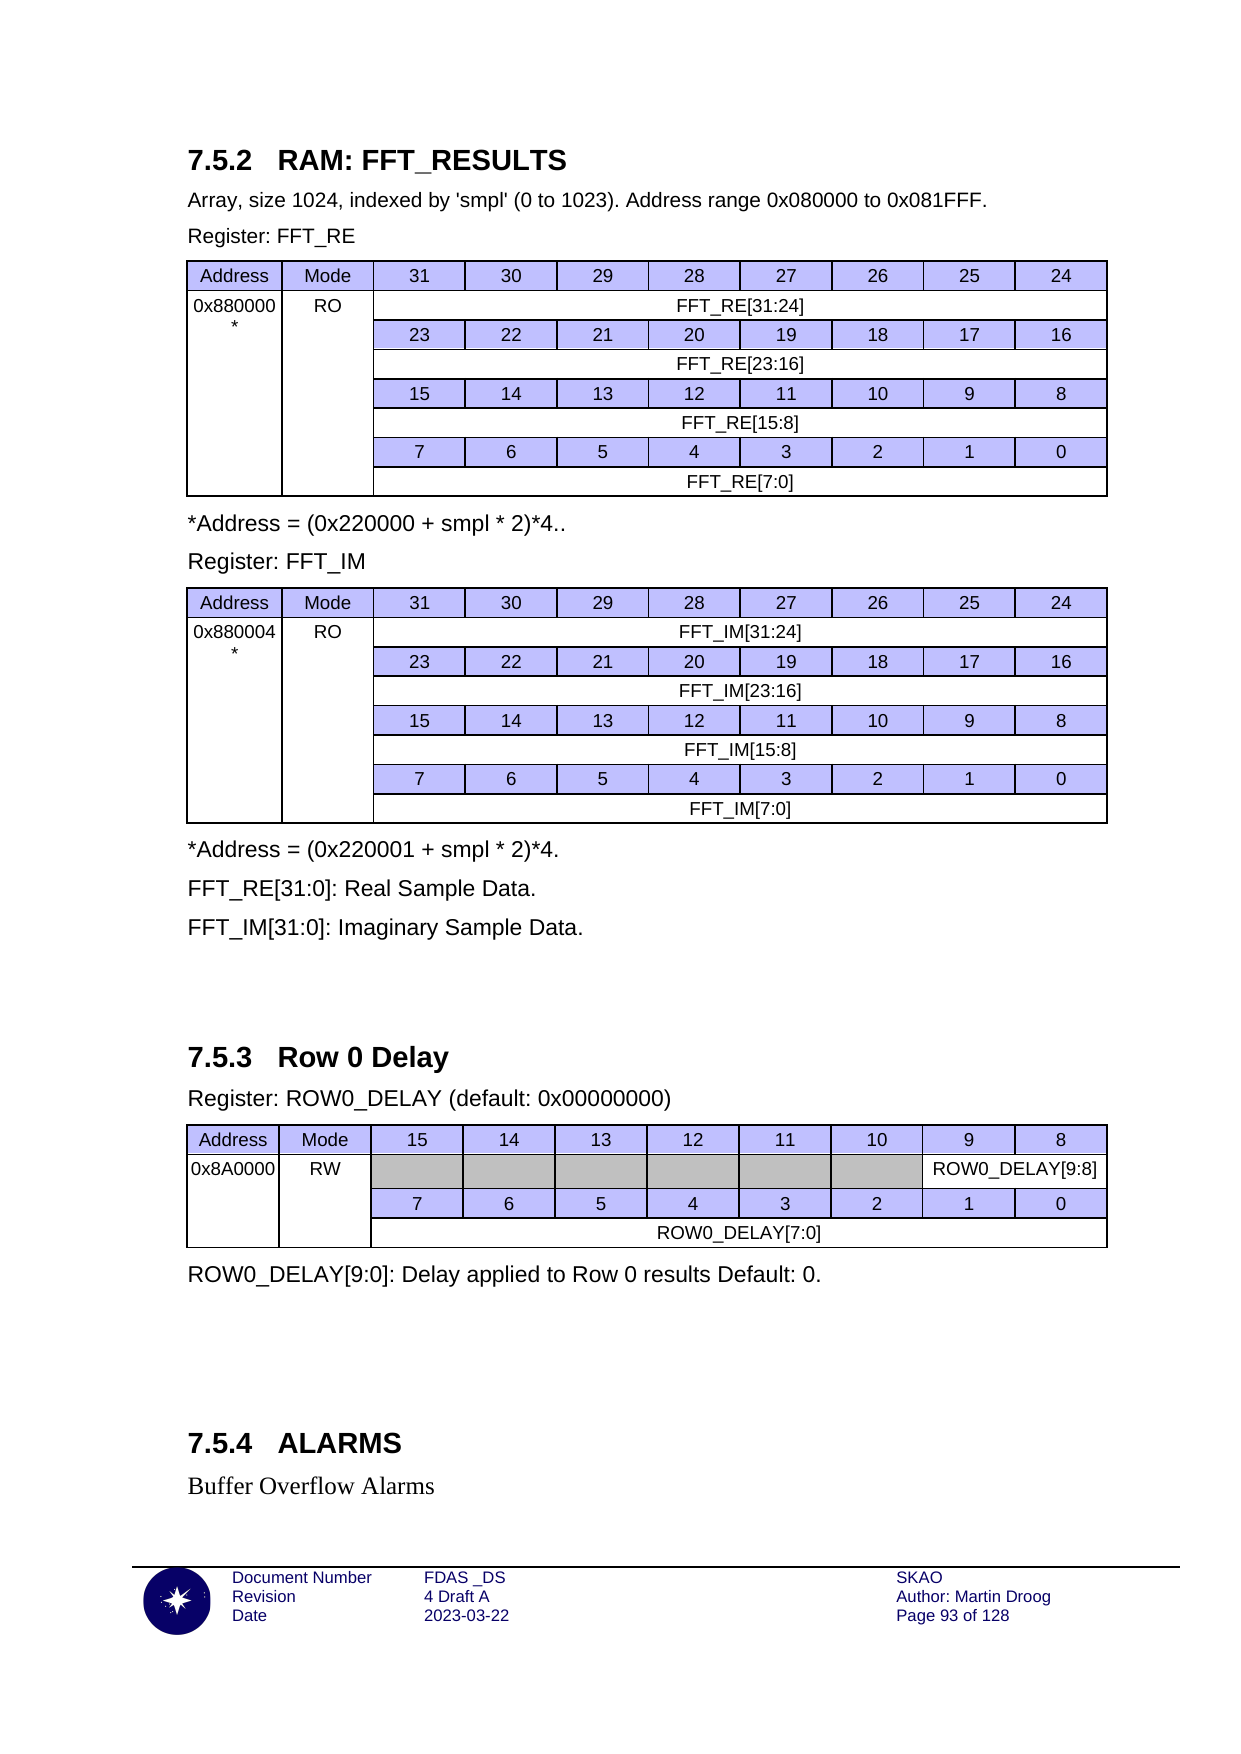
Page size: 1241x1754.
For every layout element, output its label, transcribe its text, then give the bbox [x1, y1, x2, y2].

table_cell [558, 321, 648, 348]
text Array, size 1024, indexed by 'smpl' (0 to 1023). Address range 0x080000 to 0x081FFF. [187, 187, 1107, 211]
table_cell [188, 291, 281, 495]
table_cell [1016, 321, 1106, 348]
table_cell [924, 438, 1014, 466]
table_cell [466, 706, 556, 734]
text Register: ROW0_DELAY (default: 0x00000000) [187, 1085, 1107, 1112]
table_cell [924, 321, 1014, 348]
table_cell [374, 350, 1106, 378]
text *Address = (0x220001 + smpl * 2)*4. [187, 836, 1107, 863]
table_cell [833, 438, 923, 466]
subtitle Row 0 Delay [187, 1048, 1107, 1073]
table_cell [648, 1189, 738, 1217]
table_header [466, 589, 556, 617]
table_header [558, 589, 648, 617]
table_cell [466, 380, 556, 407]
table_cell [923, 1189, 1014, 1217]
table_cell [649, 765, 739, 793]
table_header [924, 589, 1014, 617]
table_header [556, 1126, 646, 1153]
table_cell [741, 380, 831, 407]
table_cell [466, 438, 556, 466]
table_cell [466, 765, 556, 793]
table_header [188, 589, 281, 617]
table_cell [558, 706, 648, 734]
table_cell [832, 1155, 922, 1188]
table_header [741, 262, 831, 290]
text FFT_RE[31:0]: Real Sample Data. [187, 875, 1107, 901]
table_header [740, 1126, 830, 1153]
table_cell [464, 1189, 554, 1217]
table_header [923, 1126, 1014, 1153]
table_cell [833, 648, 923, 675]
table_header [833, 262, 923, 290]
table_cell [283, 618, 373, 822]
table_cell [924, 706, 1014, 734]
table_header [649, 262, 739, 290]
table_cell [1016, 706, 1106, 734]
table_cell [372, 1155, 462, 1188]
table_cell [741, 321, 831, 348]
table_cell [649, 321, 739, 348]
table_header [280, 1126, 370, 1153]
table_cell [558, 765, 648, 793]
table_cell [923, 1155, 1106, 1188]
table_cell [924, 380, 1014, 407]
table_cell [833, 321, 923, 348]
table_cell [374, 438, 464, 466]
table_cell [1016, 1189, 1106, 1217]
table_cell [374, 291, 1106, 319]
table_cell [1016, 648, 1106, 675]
subtitle ALARMS [187, 1433, 1107, 1458]
text Register: FFT_IM [187, 548, 1107, 575]
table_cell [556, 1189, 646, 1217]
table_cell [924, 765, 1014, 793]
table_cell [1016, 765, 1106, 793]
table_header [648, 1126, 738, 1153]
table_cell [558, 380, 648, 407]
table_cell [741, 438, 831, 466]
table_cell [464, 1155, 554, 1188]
text Buffer Overflow Alarms [187, 1471, 1107, 1499]
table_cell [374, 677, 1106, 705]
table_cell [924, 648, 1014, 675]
text Register: FFT_RE [187, 224, 1107, 248]
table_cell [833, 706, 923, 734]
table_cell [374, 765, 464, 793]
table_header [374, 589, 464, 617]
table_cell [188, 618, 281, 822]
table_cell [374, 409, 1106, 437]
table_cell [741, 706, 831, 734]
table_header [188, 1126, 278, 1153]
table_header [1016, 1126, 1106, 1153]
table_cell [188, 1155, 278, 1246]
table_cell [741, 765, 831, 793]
text ROW0_DELAY[9:0]: Delay applied to Row 0 results Default: 0. [187, 1261, 1107, 1287]
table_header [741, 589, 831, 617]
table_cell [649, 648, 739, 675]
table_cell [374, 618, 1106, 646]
subtitle RAM: FFT_RESULTS [187, 150, 1107, 175]
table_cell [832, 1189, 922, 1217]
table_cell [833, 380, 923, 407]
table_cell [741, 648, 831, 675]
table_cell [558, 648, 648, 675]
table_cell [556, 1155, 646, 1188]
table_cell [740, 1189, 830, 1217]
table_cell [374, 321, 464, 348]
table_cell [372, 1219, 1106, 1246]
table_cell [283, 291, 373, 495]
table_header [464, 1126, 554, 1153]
text *Address = (0x220000 + smpl * 2)*4.. [187, 509, 1107, 536]
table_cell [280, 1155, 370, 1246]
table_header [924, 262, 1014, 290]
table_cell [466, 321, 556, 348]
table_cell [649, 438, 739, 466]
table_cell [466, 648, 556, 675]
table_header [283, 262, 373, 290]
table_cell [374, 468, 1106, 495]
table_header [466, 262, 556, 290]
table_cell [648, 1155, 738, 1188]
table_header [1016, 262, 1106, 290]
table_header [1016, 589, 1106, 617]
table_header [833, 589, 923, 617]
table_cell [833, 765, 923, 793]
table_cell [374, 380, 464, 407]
text FFT_IM[31:0]: Imaginary Sample Data. [187, 914, 1107, 940]
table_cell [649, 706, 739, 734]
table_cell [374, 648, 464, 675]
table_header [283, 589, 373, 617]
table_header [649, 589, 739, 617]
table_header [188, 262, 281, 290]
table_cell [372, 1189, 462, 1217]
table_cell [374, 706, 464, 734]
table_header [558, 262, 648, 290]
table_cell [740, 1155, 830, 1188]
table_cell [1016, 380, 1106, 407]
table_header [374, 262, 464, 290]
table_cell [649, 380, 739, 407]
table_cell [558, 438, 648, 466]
picture [143, 1567, 211, 1635]
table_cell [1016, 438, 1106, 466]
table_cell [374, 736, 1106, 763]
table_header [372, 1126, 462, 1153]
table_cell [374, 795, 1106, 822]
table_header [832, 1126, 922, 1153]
